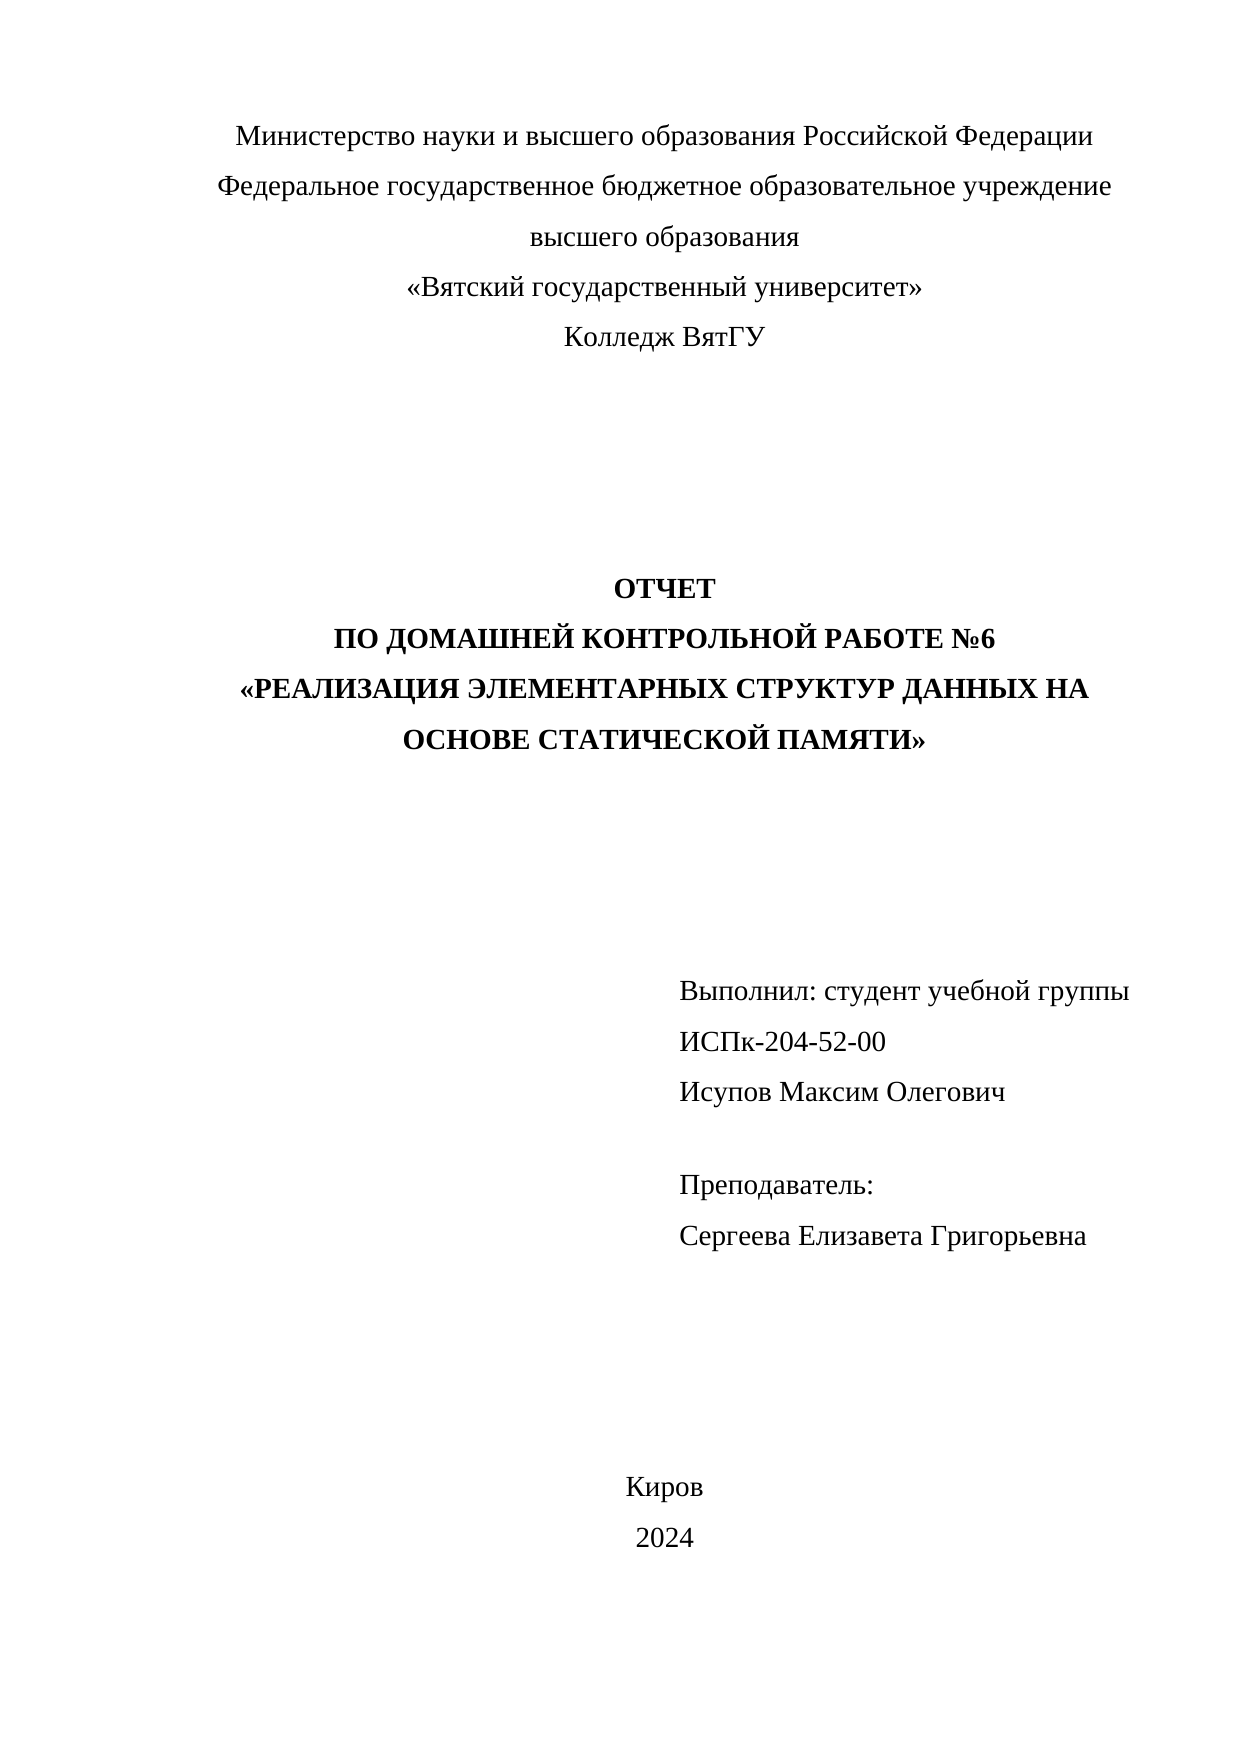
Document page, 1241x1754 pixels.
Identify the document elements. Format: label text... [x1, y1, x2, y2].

text Киров [177, 1469, 1152, 1503]
text Преподаватель: [679, 1167, 1152, 1201]
text Колледж ВятГУ [177, 319, 1152, 353]
text Исупов Максим Олегович [679, 1074, 1152, 1108]
text ОТЧЕТ [177, 571, 1152, 604]
text Федеральное государственное бюджетное образовательное учреждение [177, 168, 1152, 202]
text Сергеева Елизавета Григорьевна [679, 1218, 1152, 1251]
text 2024 [177, 1520, 1152, 1553]
text Министерство науки и высшего образования Российской Федерации [177, 118, 1152, 152]
text ПО ДОМАШНЕЙ КОНТРОЛЬНОЙ РАБОТЕ №6 [177, 621, 1152, 655]
text «Вятский государственный университет» [177, 269, 1152, 303]
text Выполнил: студент учебной группы [679, 973, 1152, 1007]
text высшего образования [177, 219, 1152, 252]
text ИСПк-204-52-00 [679, 1024, 1152, 1057]
text «РЕАЛИЗАЦИЯ ЭЛЕМЕНТАРНЫХ СТРУКТУР ДАННЫХ НА ОСНОВЕ СТАТИЧЕСКОЙ ПАМЯТИ» [177, 672, 1152, 755]
